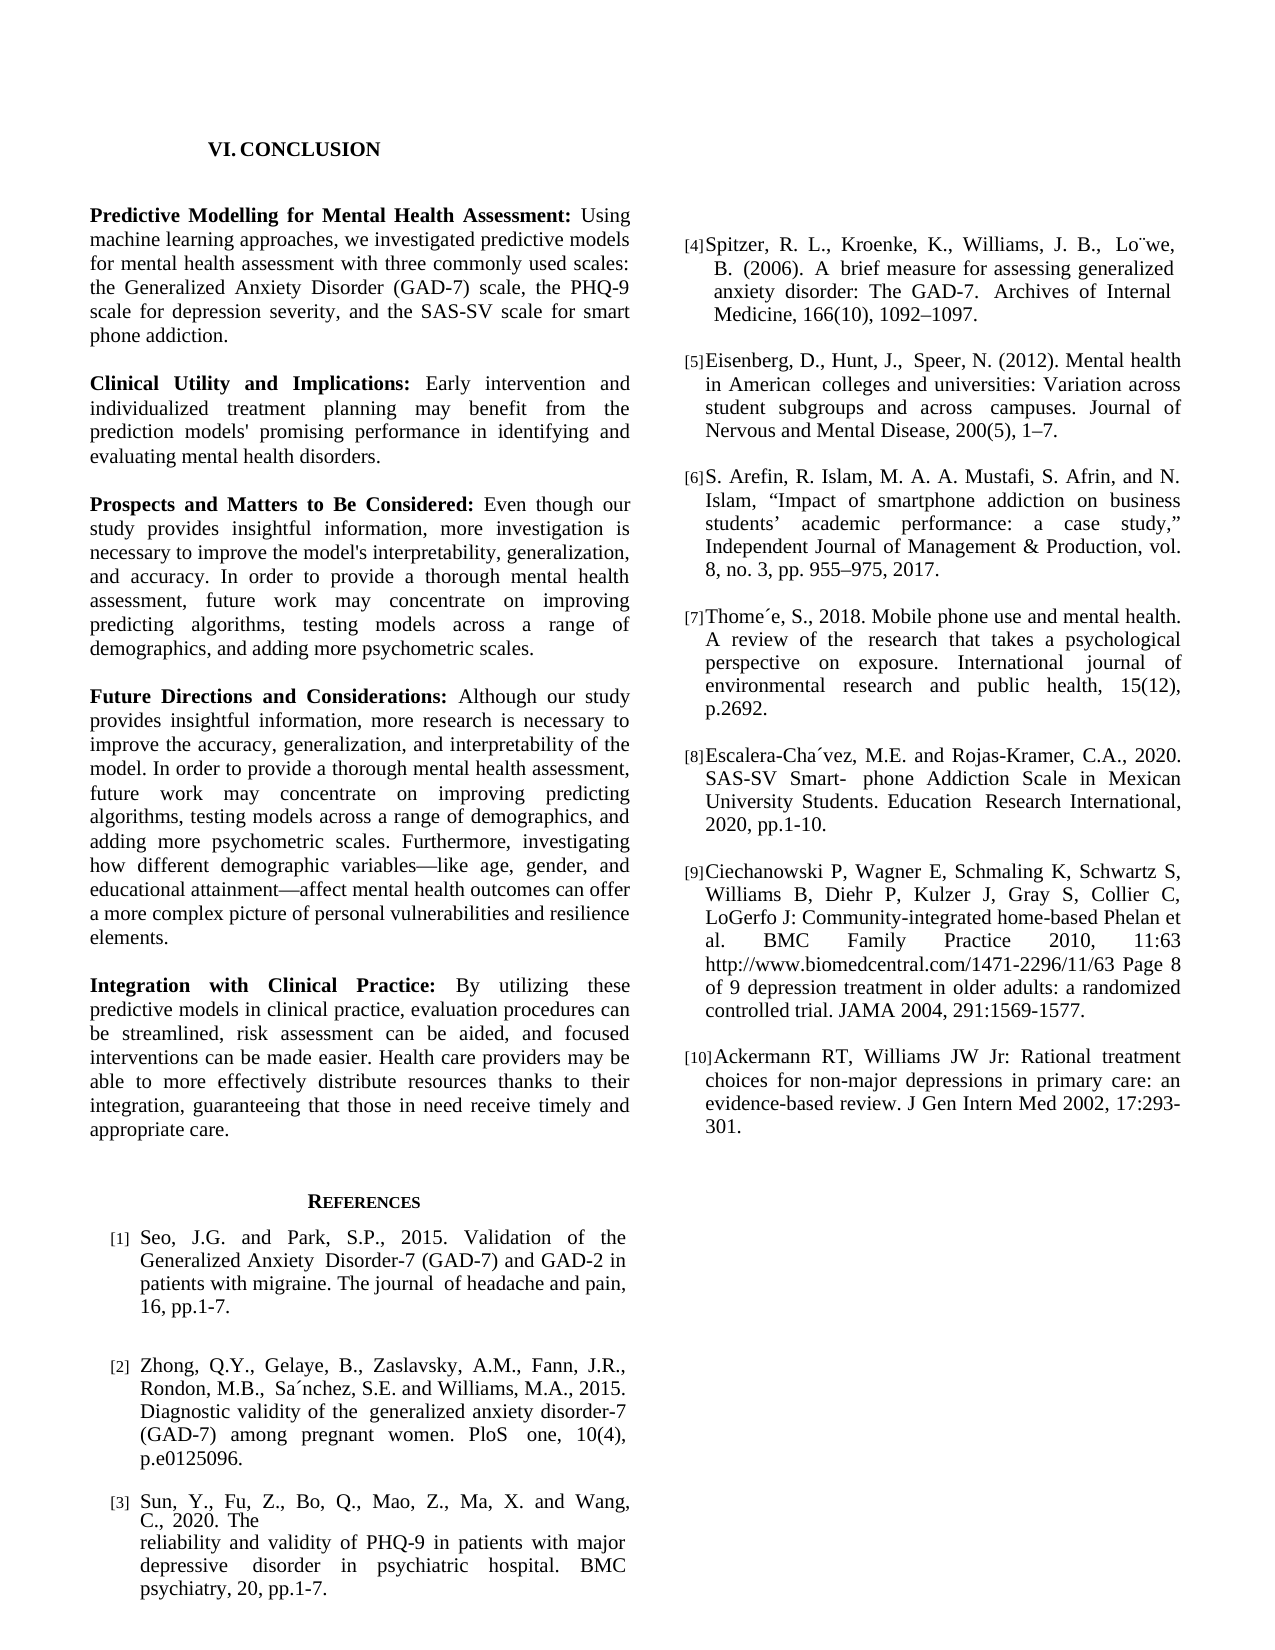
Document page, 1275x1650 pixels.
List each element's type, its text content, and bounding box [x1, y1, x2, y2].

text Future Directions and Considerations: Although our study provides insightful information, more research is necessary to improve the accuracy, generalization, and interpretability of the model. In order to provide a thorough mental health assessment, future work may concentrate on improving predicting algorithms, testing models across a range of demographics, and adding more psychometric scales. Furthermore, investigating how different demographic variables—like age, gender, and educational attainment—affect mental health outcomes can offer a more complex picture of personal vulnerabilities and resilience elements. [89, 684, 630, 949]
text Predictive Modelling for Mental Health Assessment: Using machine learning approaches, we investigated predictive models for mental health assessment with three commonly used scales: the Generalized Anxiety Disorder (GAD-7) scale, the PHQ-9 scale for depression severity, and the SAS-SV scale for smart phone addiction. [89, 203, 630, 347]
list CONCLUSION [208, 137, 630, 161]
list Spitzer, R. L., Kroenke, K., Williams, J. B., Lo¨we, B. (2006). A brief measure for assessing generalized anxiety disorder: The GAD-7. Archives of Internal Medicine, 166(10), 1092–1097. [684, 233, 1181, 326]
list Ackermann RT, Williams JW Jr: Rational treatment choices for non-major depressions in primary care: an evidence-based review. J Gen Intern Med 2002, 17:293-301. [684, 1045, 1181, 1138]
text Integration with Clinical Practice: By utilizing these predictive models in clinical practice, evaluation procedures can be streamlined, risk assessment can be aided, and focused interventions can be made easier. Health care providers may be able to more effectively distribute resources thanks to their integration, guaranteeing that those in need receive timely and appropriate care. [89, 949, 630, 1141]
list Escalera-Cha´vez, M.E. and Rojas-Kramer, C.A., 2020. SAS-SV Smart- phone Addiction Scale in Mexican University Students. Education Research International, 2020, pp.1-10. [684, 744, 1181, 836]
text Prospects and Matters to Be Considered: Even though our study provides insightful information, more investigation is necessary to improve the model's interpretability, generalization, and accuracy. In order to provide a thorough mental health assessment, future work may concentrate on improving predicting algorithms, testing models across a range of demographics, and adding more psychometric scales. [89, 492, 630, 660]
list Thome´e, S., 2018. Mobile phone use and mental health. A review of the research that takes a psychological perspective on exposure. International journal of environmental research and public health, 15(12), p.2692. [684, 605, 1181, 720]
list Eisenberg, D., Hunt, J., Speer, N. (2012). Mental health in American colleges and universities: Variation across student subgroups and across campuses. Journal of Nervous and Mental Disease, 200(5), 1–7. [684, 349, 1181, 442]
text Clinical Utility and Implications: Early intervention and individualized treatment planning may benefit from the prediction models' promising performance in identifying and evaluating mental health disorders. [89, 371, 630, 468]
list S. Arefin, R. Islam, M. A. A. Mustafi, S. Afrin, and N. Islam, “Impact of smartphone addiction on business students’ academic performance: a case study,” Independent Journal of Management & Production, vol. 8, no. 3, pp. 955–975, 2017. [684, 465, 1181, 581]
text References [98, 1189, 630, 1213]
list Sun, Y., Fu, Z., Bo, Q., Mao, Z., Ma, X. and Wang, C., 2020. The [110, 1493, 630, 1531]
list Seo, J.G. and Park, S.P., 2015. Validation of the Generalized Anxiety Disorder-7 (GAD-7) and GAD-2 in patients with migraine. The journal of headache and pain, 16, pp.1-7. [110, 1226, 626, 1318]
list Ciechanowski P, Wagner E, Schmaling K, Schwartz S, Williams B, Diehr P, Kulzer J, Gray S, Collier C, LoGerfo J: Community-integrated home-based Phelan et al. BMC Family Practice 2010, 11:63 http://www.biomedcentral.com/1471-2296/11/63 Page 8 of 9 depression treatment in older adults: a randomized controlled trial. JAMA 2004, 291:1569-1577. [684, 860, 1181, 1022]
text reliability and validity of PHQ-9 in patients with major depressive disorder in psychiatric hospital. BMC psychiatry, 20, pp.1-7. [140, 1531, 626, 1600]
list Zhong, Q.Y., Gelaye, B., Zaslavsky, A.M., Fann, J.R., Rondon, M.B., Sa´nchez, S.E. and Williams, M.A., 2015. Diagnostic validity of the generalized anxiety disorder-7 (GAD-7) among pregnant women. PloS one, 10(4), p.e0125096. [110, 1354, 626, 1469]
